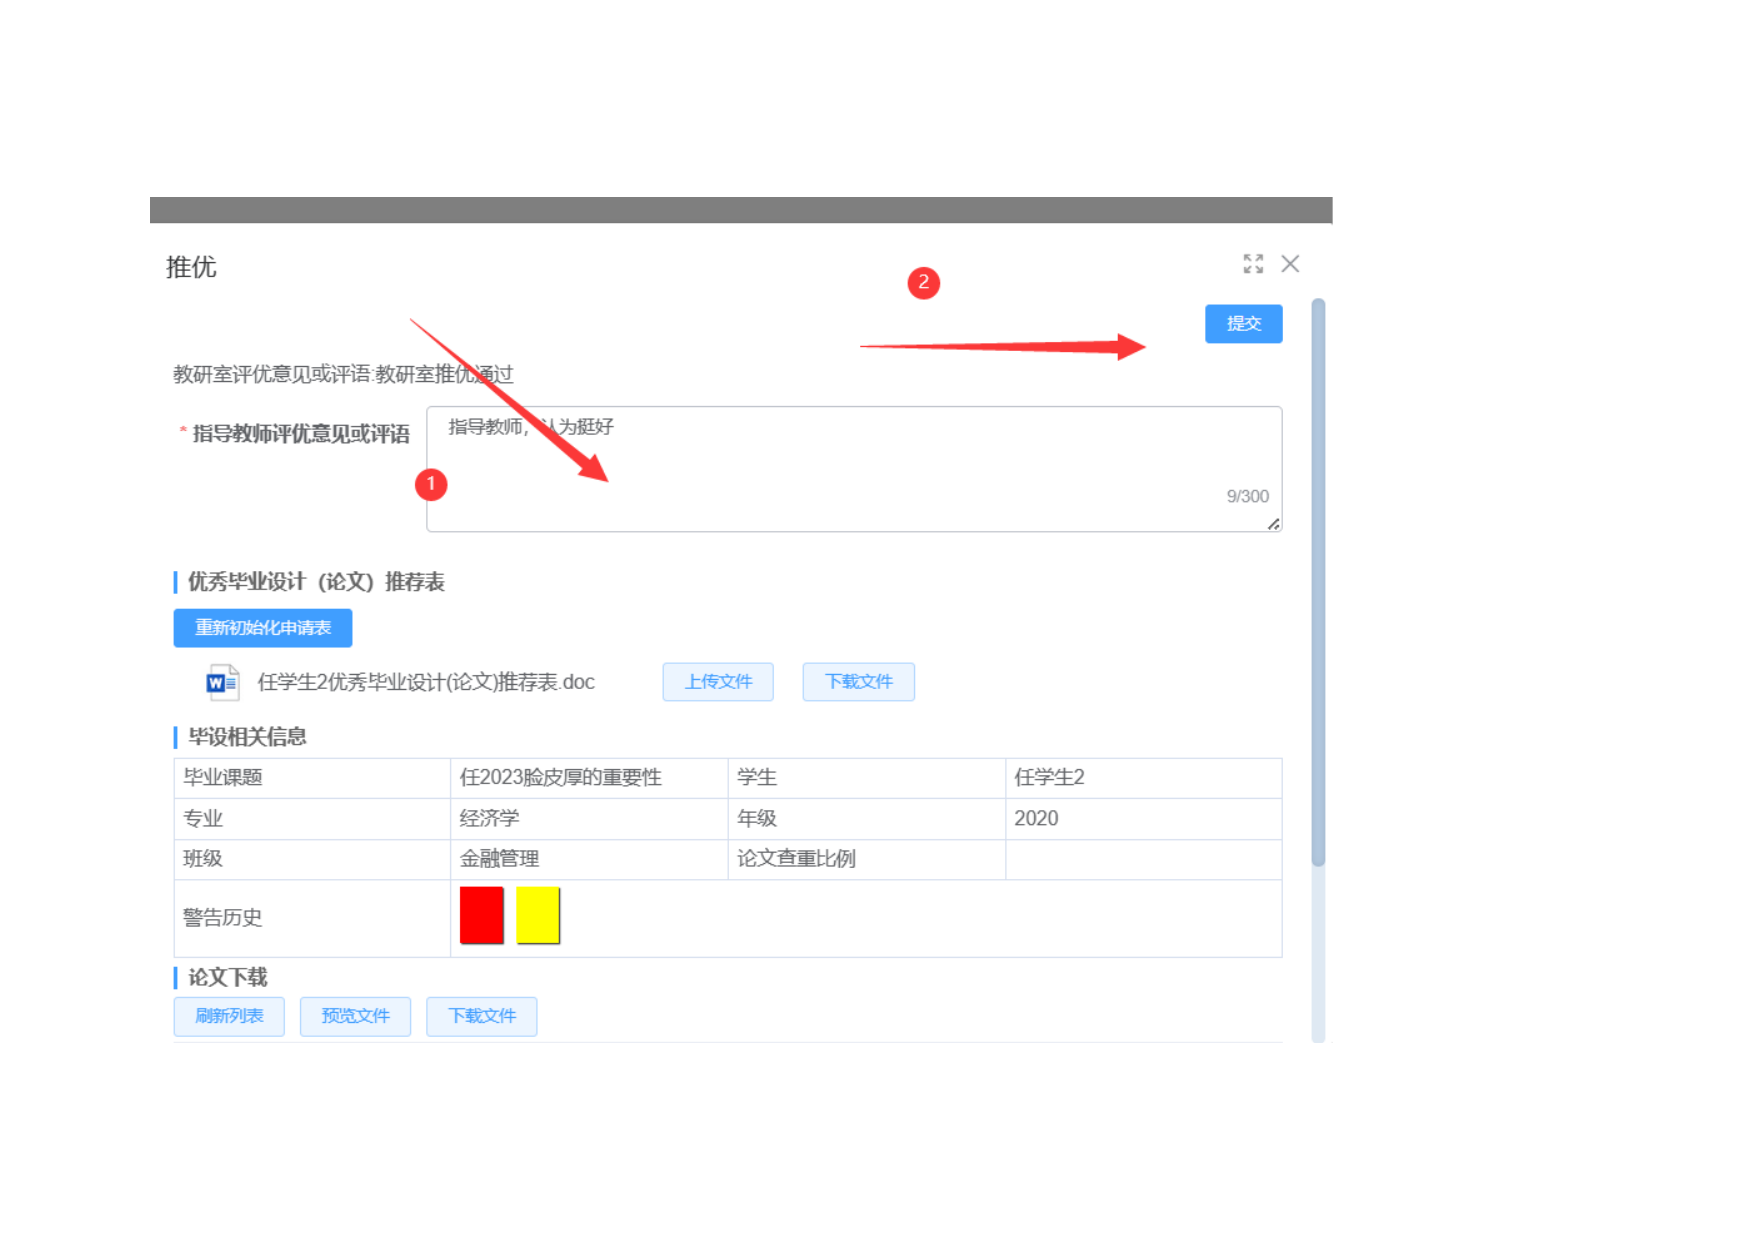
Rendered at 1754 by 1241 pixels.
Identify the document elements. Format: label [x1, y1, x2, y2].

picture [150, 197, 1333, 1043]
